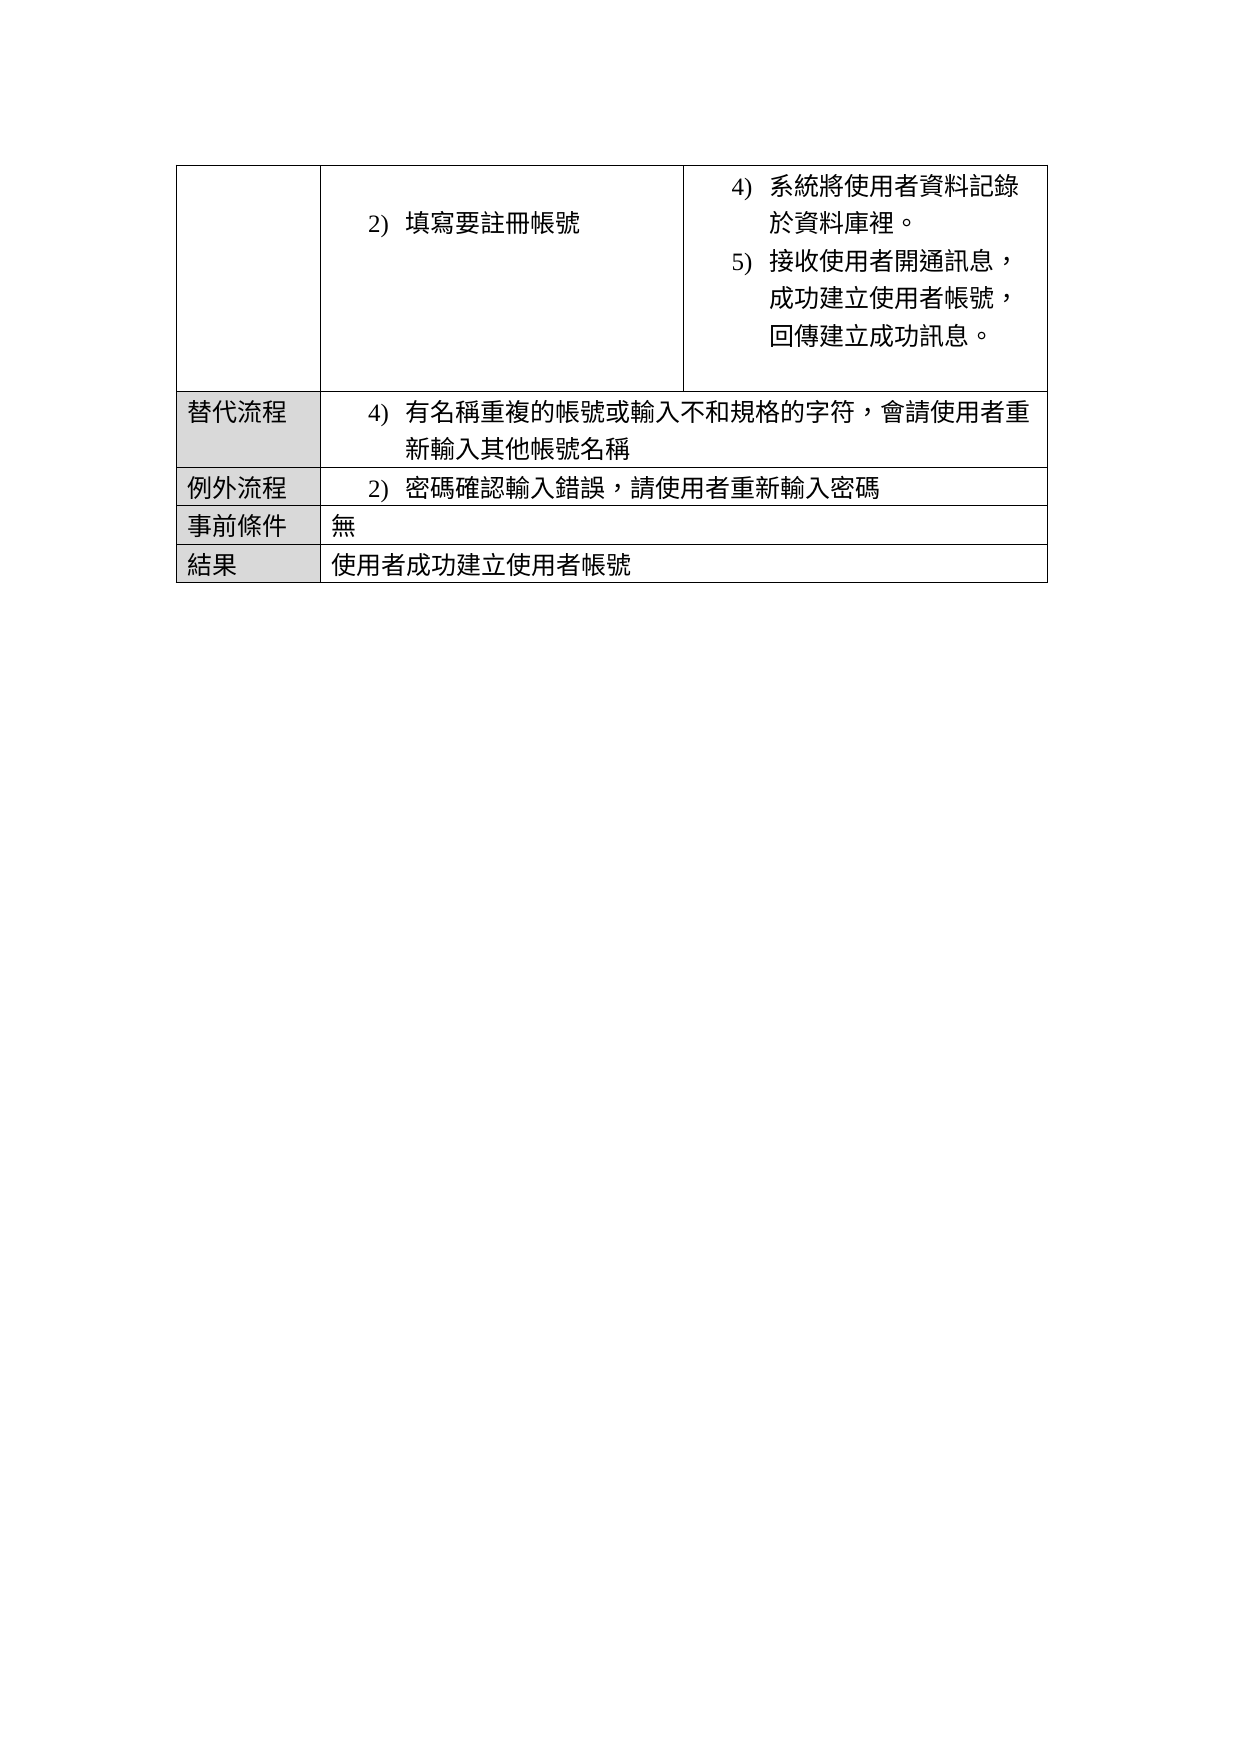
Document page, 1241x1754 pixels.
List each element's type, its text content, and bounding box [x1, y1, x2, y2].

table_cell 例外流程 [177, 468, 320, 505]
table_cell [321, 166, 683, 391]
table_cell 有名稱重複的帳號或輸入不和規格的字符，會請使用者重新輸入其他帳號名稱 [321, 392, 1047, 467]
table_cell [684, 166, 1047, 391]
table_cell 替代流程 [177, 392, 320, 467]
table_cell 使用者成功建立使用者帳號 [321, 545, 1047, 582]
table_cell 無 [321, 506, 1047, 544]
table_cell 結果 [177, 545, 320, 582]
table_cell 事前條件 [177, 506, 320, 544]
table_cell 密碼確認輸入錯誤，請使用者重新輸入密碼 [321, 468, 1047, 505]
